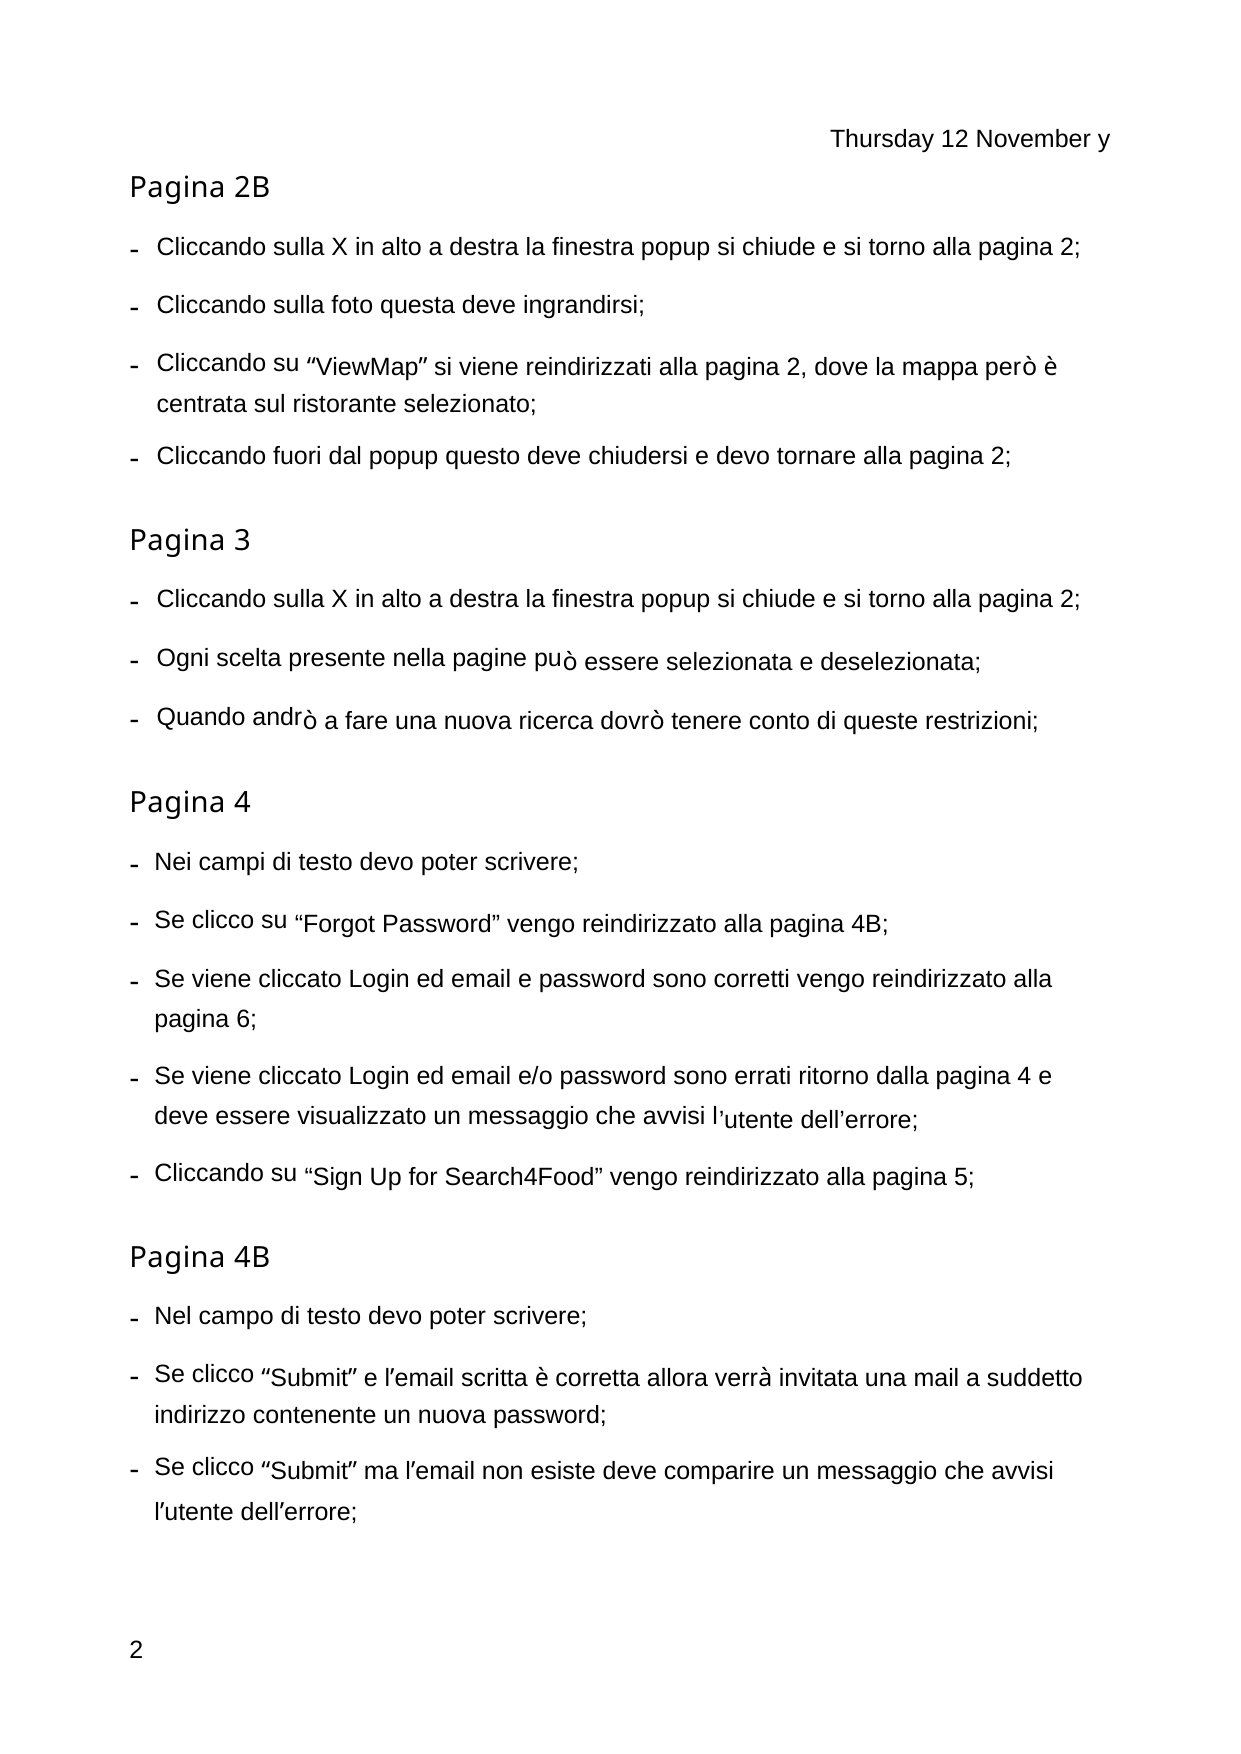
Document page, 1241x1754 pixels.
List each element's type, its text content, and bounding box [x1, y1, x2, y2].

text Pagina 4B [129, 1236, 1111, 1276]
list Ogni scelta presente nella pagine può essere selezionata e deselezionata; [129, 642, 1111, 677]
list Quando andrò a fare una nuova ricerca dovrò tenere conto di queste restrizioni; [129, 701, 1111, 737]
list Se clicco “Submit” e l’email scritta è corretta allora verrà invitata una mail a suddetto indirizzo contenente un nuova password; [129, 1358, 1111, 1429]
text Pagina 3 [129, 519, 1111, 559]
list Se clicco “Submit” ma l’email non esiste deve comparire un messaggio che avvisi l’utente dell’errore; [129, 1451, 1111, 1528]
list Cliccando su “ViewMap” si viene reindirizzati alla pagina 2, dove la mappa però è centrata sul ristorante selezionato; [129, 347, 1111, 418]
list Se viene cliccato Login ed email e/o password sono errati ritorno dalla pagina 4 e deve essere visualizzato un messaggio che avvisi l’utente dell’errore; [129, 1059, 1111, 1133]
list Se viene cliccato Login ed email e password sono corretti vengo reindirizzato alla pagina 6; [129, 962, 1111, 1036]
list Cliccando fuori dal popup questo deve chiudersi e devo tornare alla pagina 2; [129, 440, 1111, 475]
list Cliccando su “Sign Up for Search4Food” vengo reindirizzato alla pagina 5; [129, 1157, 1111, 1191]
list Cliccando sulla foto questa deve ingrandirsi; [129, 289, 1111, 324]
text Pagina 2B [129, 166, 1111, 206]
list Se clicco su “Forgot Password” vengo reindirizzato alla pagina 4B; [129, 904, 1111, 939]
list Cliccando sulla X in alto a destra la finestra popup si chiude e si torno alla pagina 2; [129, 231, 1111, 266]
list Nel campo di testo devo poter scrivere; [129, 1300, 1111, 1335]
list Cliccando sulla X in alto a destra la finestra popup si chiude e si torno alla pagina 2; [129, 583, 1111, 618]
list Nei campi di testo devo poter scrivere; [129, 846, 1111, 881]
text Pagina 4 [129, 782, 1111, 821]
